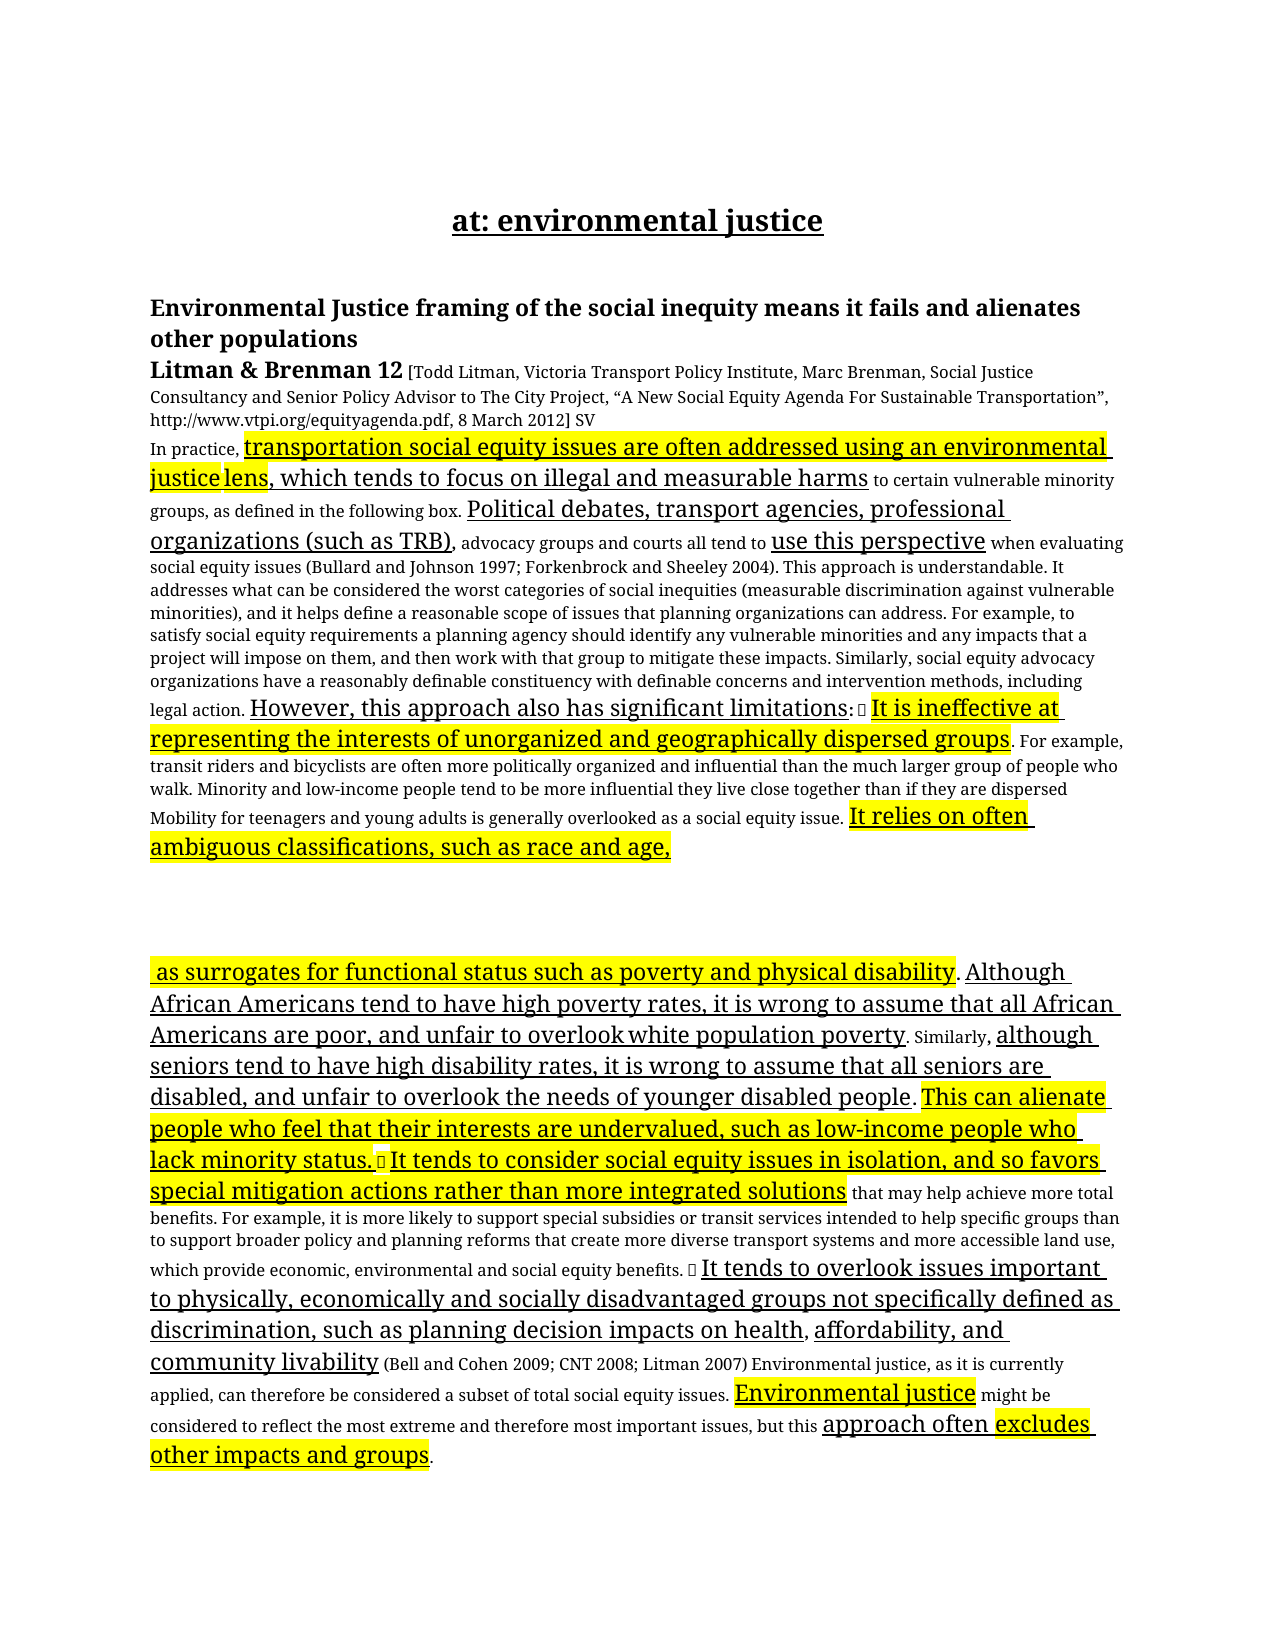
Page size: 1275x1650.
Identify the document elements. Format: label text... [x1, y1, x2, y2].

text as surrogates for functional status such as poverty and physical disability. Although African Americans tend to have high poverty rates, it is wrong to assume that all African Americans are poor, and unfair to overlook white population poverty. Similarly, although seniors tend to have high disability rates, it is wrong to assume that all seniors are disabled, and unfair to overlook the needs of younger disabled people. This can alienate people who feel that their interests are undervalued, such as low-income people who lack minority status.  It tends to consider social equity issues in isolation, and so favors special mitigation actions rather than more integrated solutions that may help achieve more total benefits. For example, it is more likely to support special subsidies or transit services intended to help specific groups than to support broader policy and planning reforms that create more diverse transport systems and more accessible land use, which provide economic, environmental and social equity benefits.  It tends to overlook issues important to physically, economically and socially disadvantaged groups not specifically defined as discrimination, such as planning decision impacts on health, affordability, and community livability (Bell and Cohen 2009; CNT 2008; Litman 2007) Environmental justice, as it is currently applied, can therefore be considered a subset of total social equity issues. Environmental justice might be considered to reflect the most extreme and therefore most important issues, but this approach often excludes other impacts and groups. [150, 956, 1125, 1471]
text In practice, transportation social equity issues are often addressed using an environmental justice lens, which tends to focus on illegal and measurable harms to certain vulnerable minority groups, as defined in the following box. Political debates, transport agencies, professional organizations (such as TRB), advocacy groups and courts all tend to use this perspective when evaluating social equity issues (Bullard and Johnson 1997; Forkenbrock and Sheeley 2004). This approach is understandable. It addresses what can be considered the worst categories of social inequities (measurable discrimination against vulnerable minorities), and it helps define a reasonable scope of issues that planning organizations can address. For example, to satisfy social equity requirements a planning agency should identify any vulnerable minorities and any impacts that a project will impose on them, and then work with that group to mitigate these impacts. Similarly, social equity advocacy organizations have a reasonably definable constituency with definable concerns and intervention methods, including legal action. However, this approach also has significant limitations:  It is ineffective at representing the interests of unorganized and geographically dispersed groups. For example, transit riders and bicyclists are often more politically organized and influential than the much larger group of people who walk. Minority and low-income people tend to be more influential they live close together than if they are dispersed Mobility for teenagers and young adults is generally overlooked as a social equity issue. It relies on often ambiguous classifications, such as race and age, [150, 431, 1125, 863]
subtitle Environmental Justice framing of the social inequity means it fails and alienates other populations [150, 292, 1125, 354]
subtitle at: environmental justice [150, 200, 1125, 240]
text Litman & Brenman 12 [Todd Litman, Victoria Transport Policy Institute, Marc Brenman, Social Justice Consultancy and Senior Policy Advisor to The City Project, “A New Social Equity Agenda For Sustainable Transportation”, http://www.vtpi.org/equityagenda.pdf, 8 March 2012] SV [150, 354, 1125, 431]
